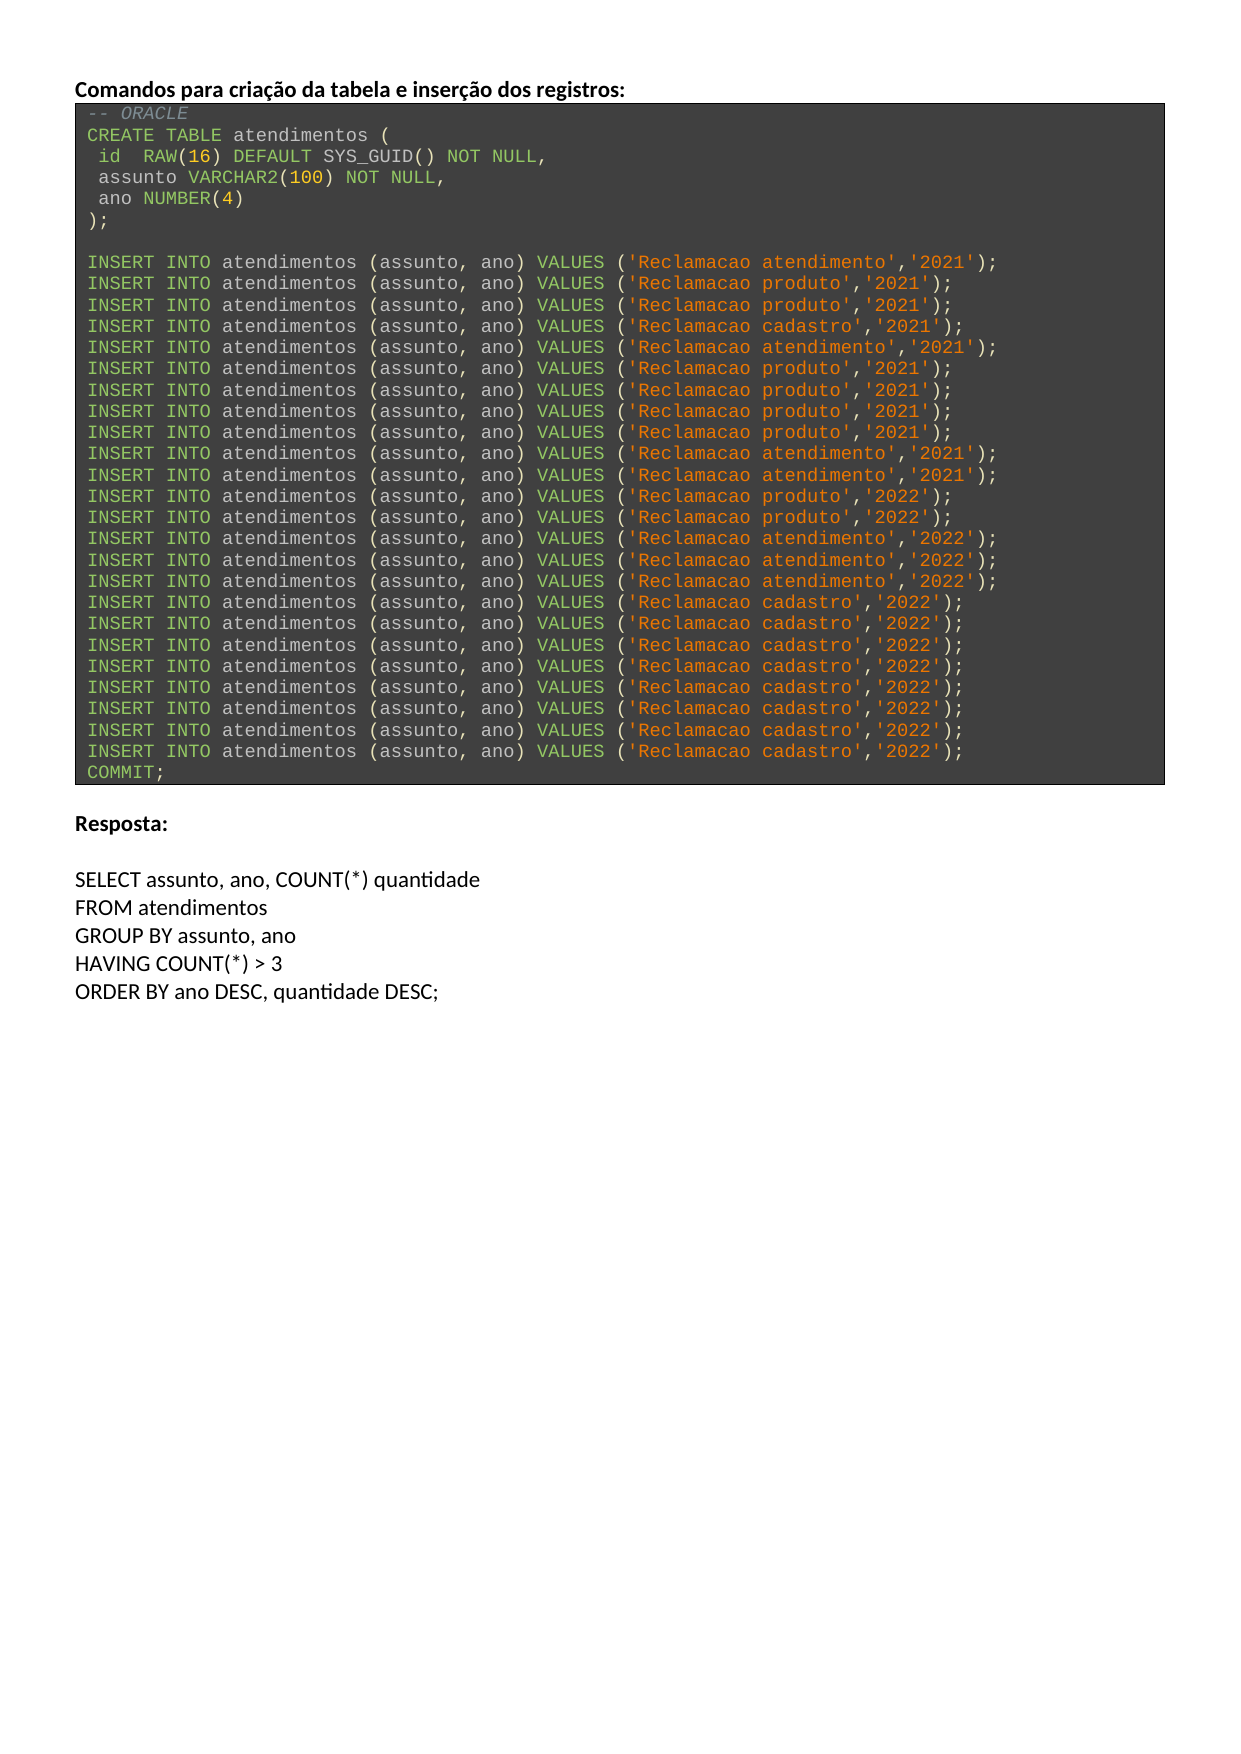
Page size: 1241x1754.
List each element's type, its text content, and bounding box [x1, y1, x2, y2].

text GROUP BY assunto, ano [75, 921, 1165, 949]
text SELECT assunto, ano, COUNT(*) quantidade [75, 865, 1165, 893]
text Comandos para criação da tabela e inserção dos registros: [75, 75, 1165, 103]
text ORDER BY ano DESC, quantidade DESC; [75, 977, 1165, 1005]
text FROM atendimentos [75, 893, 1165, 921]
text Resposta: [75, 809, 1165, 837]
text HAVING COUNT(*) > 3 [75, 949, 1165, 977]
table_header -- ORACLE CREATE TABLE atendimentos ( id RAW(16) DEFAULT SYS_GUID() NOT NULL, assunto VARCHAR2(100) NOT NULL, ano NUMBER(4) ); INSERT INTO atendimentos (assunto, ano) VALUES ('Reclamacao atendimento','2021'); INSERT INTO atendimentos (assunto, ano) VALUES ('Reclamacao produto','2021'); INSERT INTO atendimentos (assunto, ano) VALUES ('Reclamacao produto','2021'); INSERT INTO atendimentos (assunto, ano) VALUES ('Reclamacao cadastro','2021'); INSERT INTO atendimentos (assunto, ano) VALUES ('Reclamacao atendimento','2021'); INSERT INTO atendimentos (assunto, ano) VALUES ('Reclamacao produto','2021'); INSERT INTO atendimentos (assunto, ano) VALUES ('Reclamacao produto','2021'); INSERT INTO atendimentos (assunto, ano) VALUES ('Reclamacao produto','2021'); INSERT INTO atendimentos (assunto, ano) VALUES ('Reclamacao produto','2021'); INSERT INTO atendimentos (assunto, ano) VALUES ('Reclamacao atendimento','2021'); INSERT INTO atendimentos (assunto, ano) VALUES ('Reclamacao atendimento','2021'); INSERT INTO atendimentos (assunto, ano) VALUES ('Reclamacao produto','2022'); INSERT INTO atendimentos (assunto, ano) VALUES ('Reclamacao produto','2022'); INSERT INTO atendimentos (assunto, ano) VALUES ('Reclamacao atendimento','2022'); INSERT INTO atendimentos (assunto, ano) VALUES ('Reclamacao atendimento','2022'); INSERT INTO atendimentos (assunto, ano) VALUES ('Reclamacao atendimento','2022'); INSERT INTO atendimentos (assunto, ano) VALUES ('Reclamacao cadastro','2022'); INSERT INTO atendimentos (assunto, ano) VALUES ('Reclamacao cadastro','2022'); INSERT INTO atendimentos (assunto, ano) VALUES ('Reclamacao cadastro','2022'); INSERT INTO atendimentos (assunto, ano) VALUES ('Reclamacao cadastro','2022'); INSERT INTO atendimentos (assunto, ano) VALUES ('Reclamacao cadastro','2022'); INSERT INTO atendimentos (assunto, ano) VALUES ('Reclamacao cadastro','2022'); INSERT INTO atendimentos (assunto, ano) VALUES ('Reclamacao cadastro','2022'); INSERT INTO atendimentos (assunto, ano) VALUES ('Reclamacao cadastro','2022'); COMMIT; [76, 104, 1164, 784]
